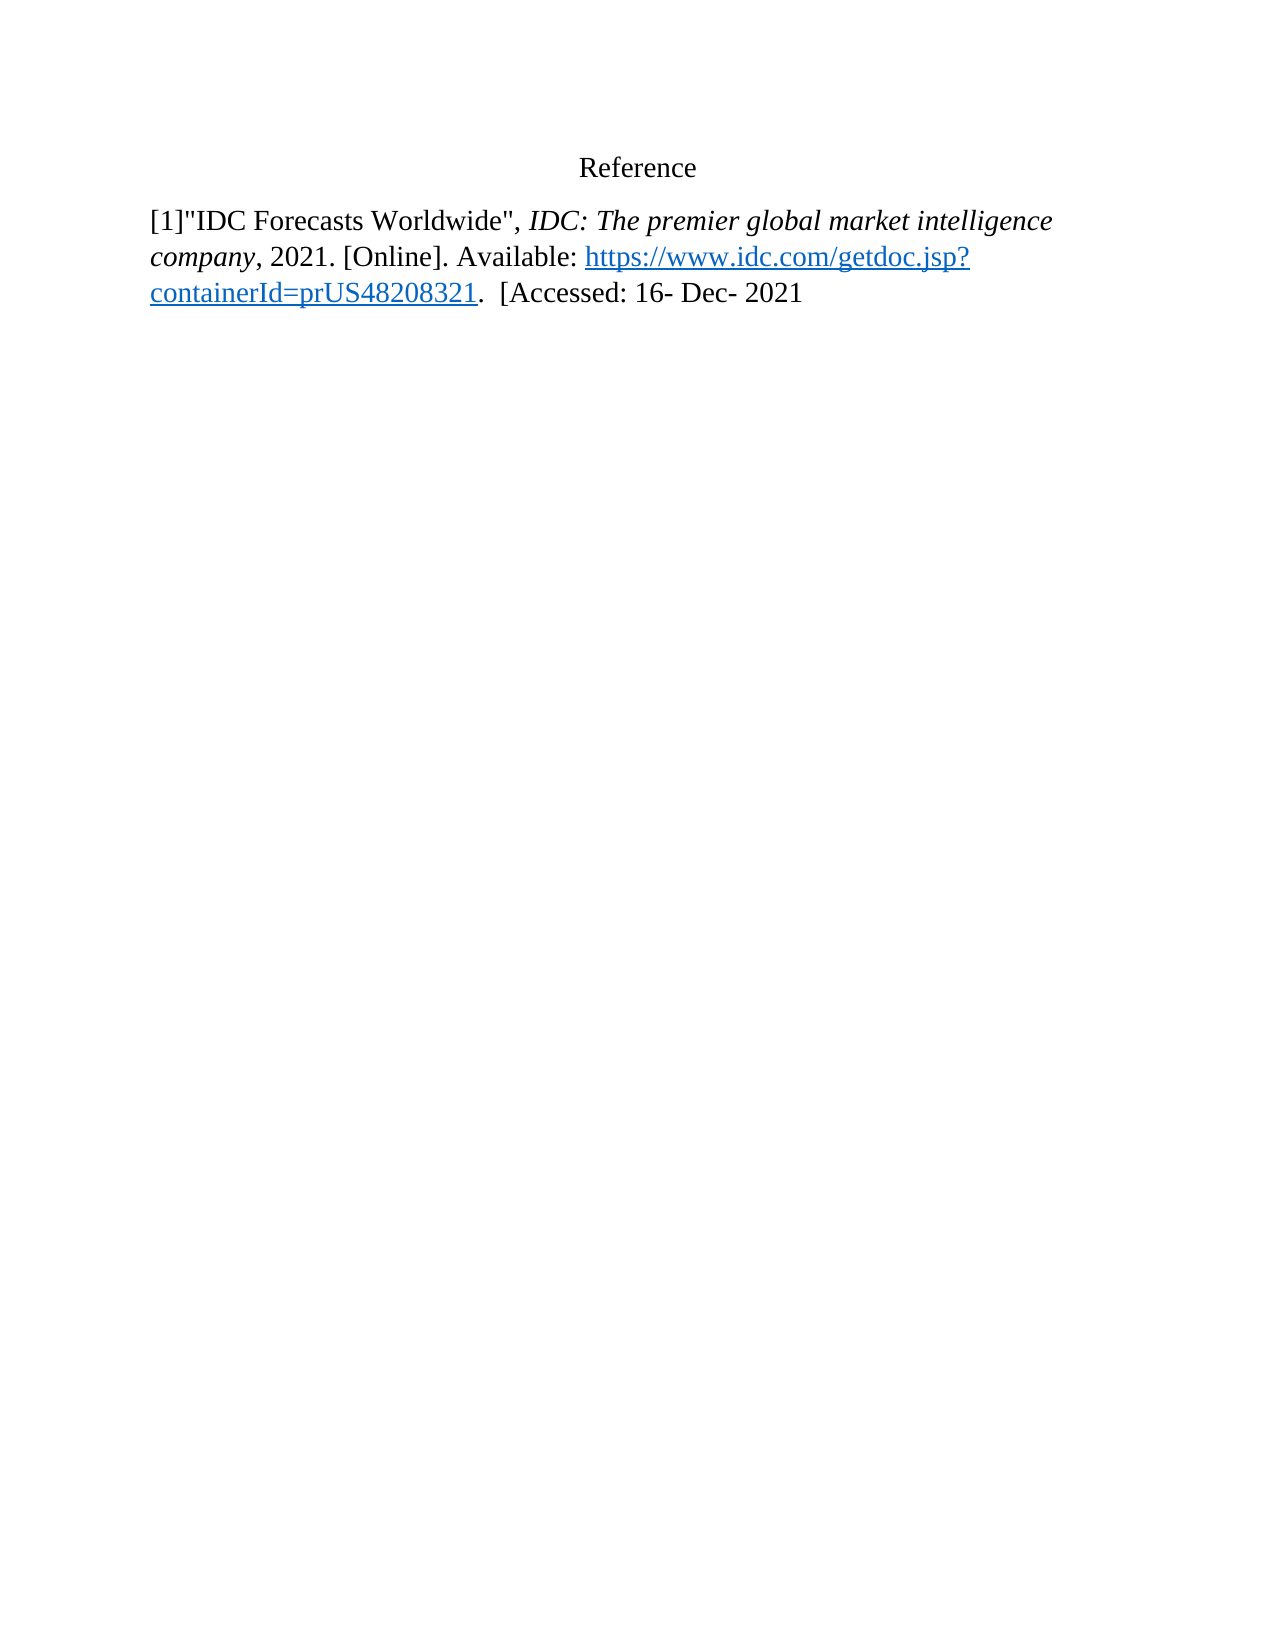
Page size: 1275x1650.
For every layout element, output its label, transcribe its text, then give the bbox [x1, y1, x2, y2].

text Reference [150, 150, 1125, 183]
text [1]"IDC Forecasts Worldwide", IDC: The premier global market intelligence company, 2021. [Online]. Available: https://www.idc.com/getdoc.jsp?containerId=prUS48208321. [Accessed: 16- Dec- 2021 [150, 203, 1125, 309]
